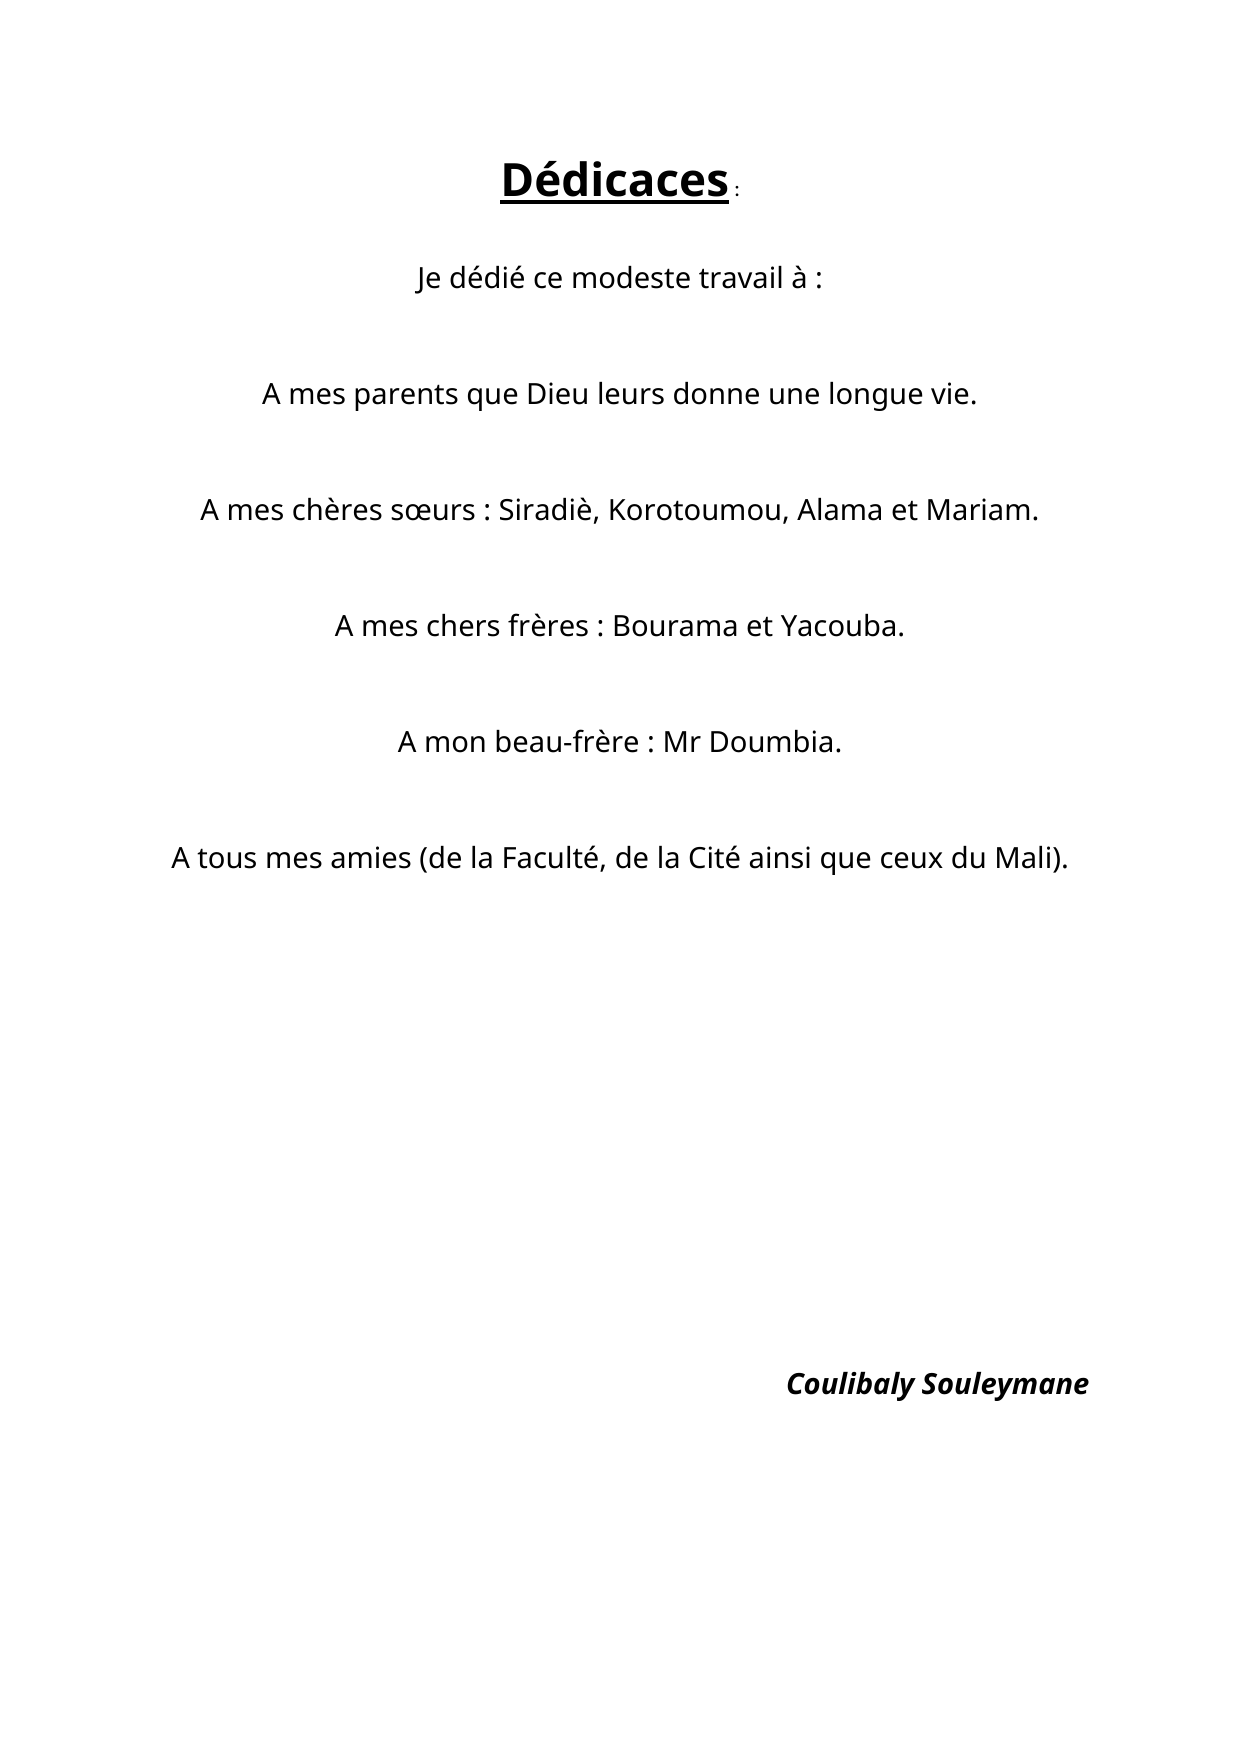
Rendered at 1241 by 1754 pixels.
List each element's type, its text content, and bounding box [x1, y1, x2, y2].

text A mes parents que Dieu leurs donne une longue vie. [148, 374, 1093, 413]
text A mon beau-frère : Mr Doumbia. [148, 721, 1093, 761]
text A tous mes amies (de la Faculté, de la Cité ainsi que ceux du Mali). [148, 837, 1093, 877]
text Je dédié ce modeste travail à : [148, 258, 1093, 297]
text Coulibaly Souleymane [148, 1363, 1093, 1403]
text A mes chères sœurs : Siradiè, Korotoumou, Alama et Mariam. [148, 489, 1093, 529]
text Dédicaces : [148, 148, 1093, 210]
text A mes chers frères : Bourama et Yacouba. [148, 605, 1093, 645]
